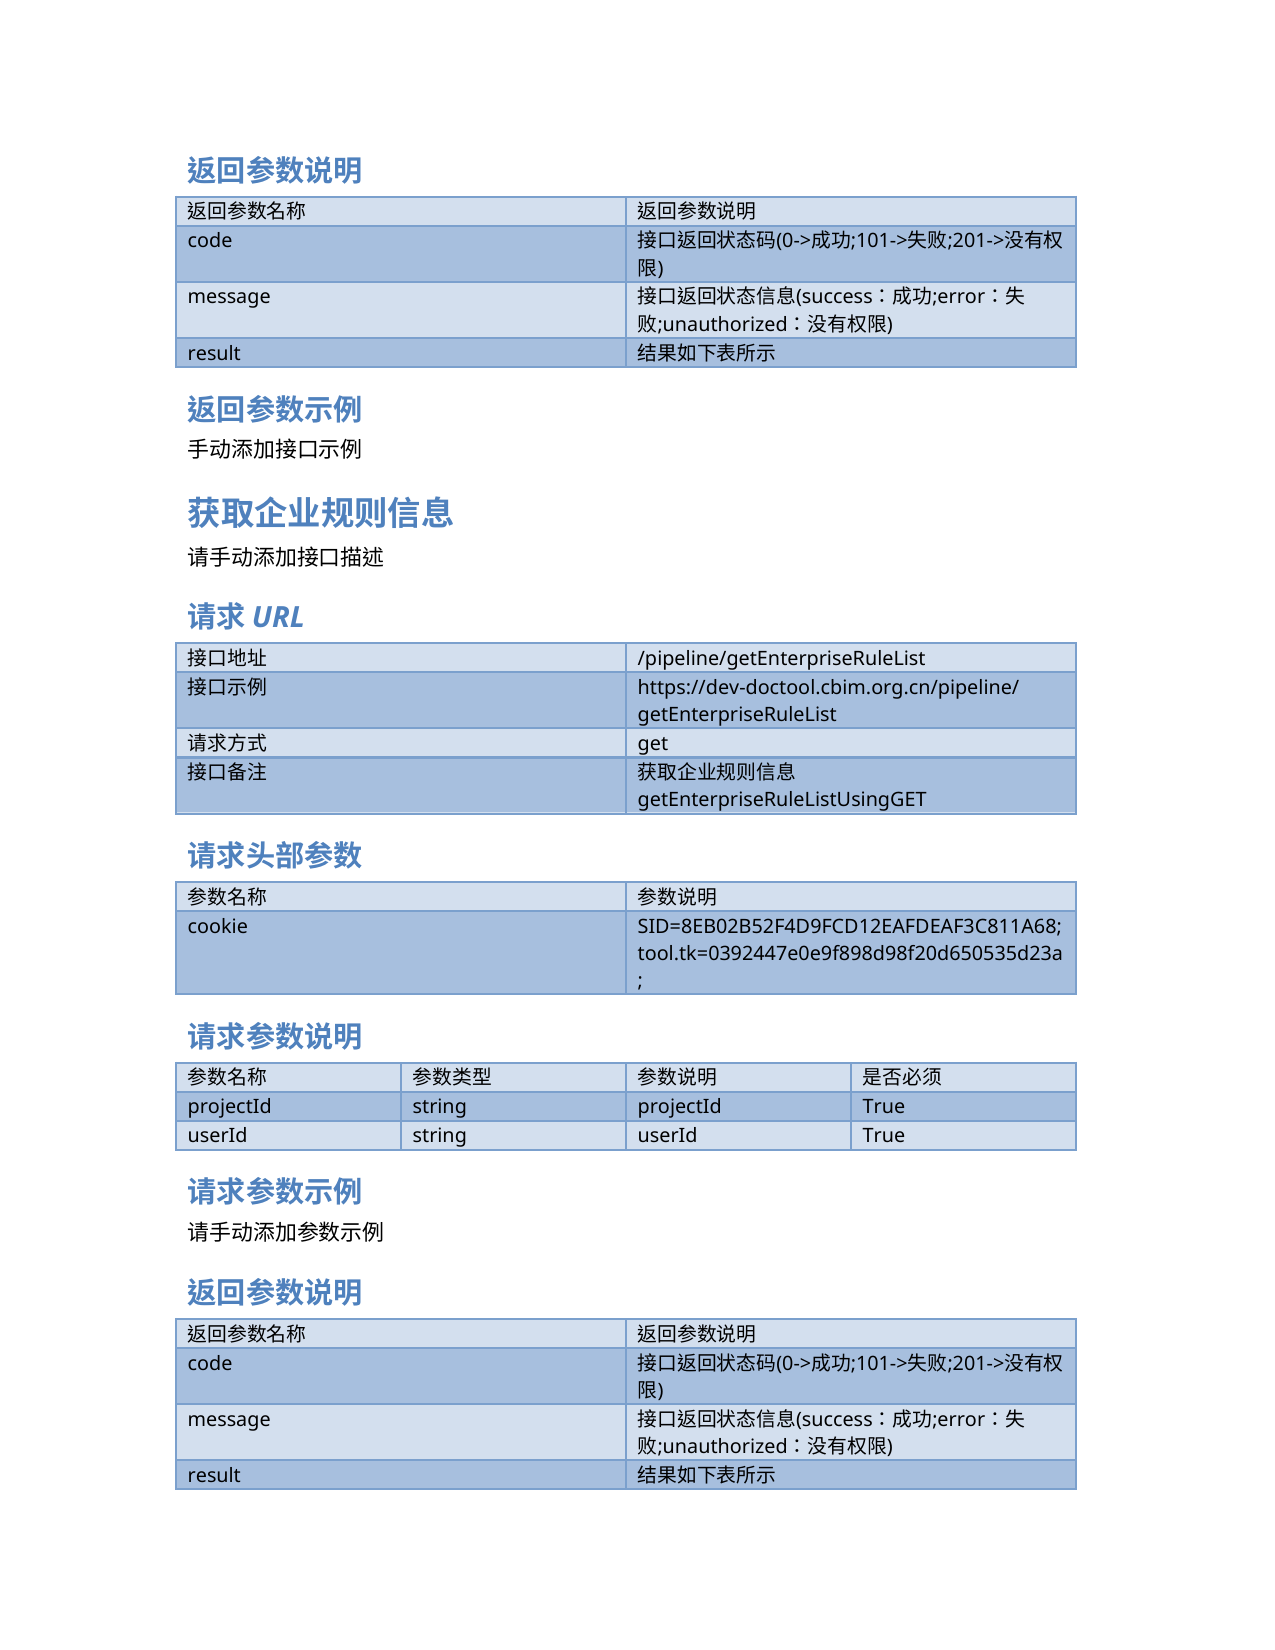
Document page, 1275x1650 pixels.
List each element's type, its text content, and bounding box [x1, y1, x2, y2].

table_header 参数类型 [402, 1064, 625, 1091]
table_header 参数名称 [177, 883, 625, 910]
subtitle 请求参数说明 [187, 1016, 1087, 1056]
table_cell userId [177, 1122, 400, 1149]
table_cell 接口返回状态码(0->成功;101->失败;201->没有权限) [627, 227, 1075, 281]
table_cell projectId [627, 1093, 850, 1120]
table_cell result [177, 339, 625, 366]
text 请手动添加参数示例 [187, 1217, 1087, 1247]
table_header 返回参数名称 [177, 1320, 625, 1347]
table_cell projectId [177, 1093, 400, 1120]
table_cell 接口返回状态信息(success：成功;error：失败;unauthorized：没有权限) [627, 283, 1075, 337]
table_header 返回参数名称 [177, 198, 625, 225]
table_cell code [177, 227, 625, 281]
table_cell 结果如下表所示 [627, 339, 1075, 366]
table_cell result [177, 1461, 625, 1488]
table_cell 接口示例 [177, 673, 625, 727]
table_cell SID=8EB02B52F4D9FCD12EAFDEAF3C811A68; tool.tk=0392447e0e9f898d98f20d650535d23a; [627, 912, 1075, 993]
table_cell cookie [177, 912, 625, 993]
table_cell 获取企业规则信息getEnterpriseRuleListUsingGET [627, 759, 1075, 812]
table_header 接口地址 [177, 644, 625, 671]
table_cell 结果如下表所示 [627, 1461, 1075, 1488]
table_cell userId [627, 1122, 850, 1149]
table_cell 请求方式 [177, 729, 625, 756]
text 请手动添加接口描述 [187, 542, 1087, 571]
table_header 参数名称 [177, 1064, 400, 1091]
subtitle 返回参数说明 [187, 1272, 1087, 1312]
subtitle 请求头部参数 [187, 835, 1087, 875]
table_cell True [852, 1093, 1075, 1120]
subtitle 返回参数示例 [187, 389, 1087, 428]
text 手动添加接口示例 [187, 434, 1087, 464]
table_cell True [852, 1122, 1075, 1149]
table_header 返回参数说明 [627, 1320, 1075, 1347]
table_header 返回参数说明 [627, 198, 1075, 225]
table_cell message [177, 1405, 625, 1459]
table_cell 接口返回状态码(0->成功;101->失败;201->没有权限) [627, 1349, 1075, 1403]
table_header 是否必须 [852, 1064, 1075, 1091]
table_cell https://dev-doctool.cbim.org.cn/pipeline/getEnterpriseRuleList [627, 673, 1075, 727]
subtitle 请求URL [187, 597, 1087, 636]
table_cell code [177, 1349, 625, 1403]
table_cell string [402, 1093, 625, 1120]
table_header /pipeline/getEnterpriseRuleList [627, 644, 1075, 671]
table_header 参数说明 [627, 883, 1075, 910]
subtitle 返回参数说明 [187, 150, 1087, 190]
table_header 参数说明 [627, 1064, 850, 1091]
table_cell 接口返回状态信息(success：成功;error：失败;unauthorized：没有权限) [627, 1405, 1075, 1459]
table_cell string [402, 1122, 625, 1149]
subtitle 获取企业规则信息 [187, 489, 1087, 535]
table_cell get [627, 729, 1075, 756]
subtitle 请求参数示例 [187, 1172, 1087, 1211]
table_cell 接口备注 [177, 759, 625, 812]
table_cell message [177, 283, 625, 337]
